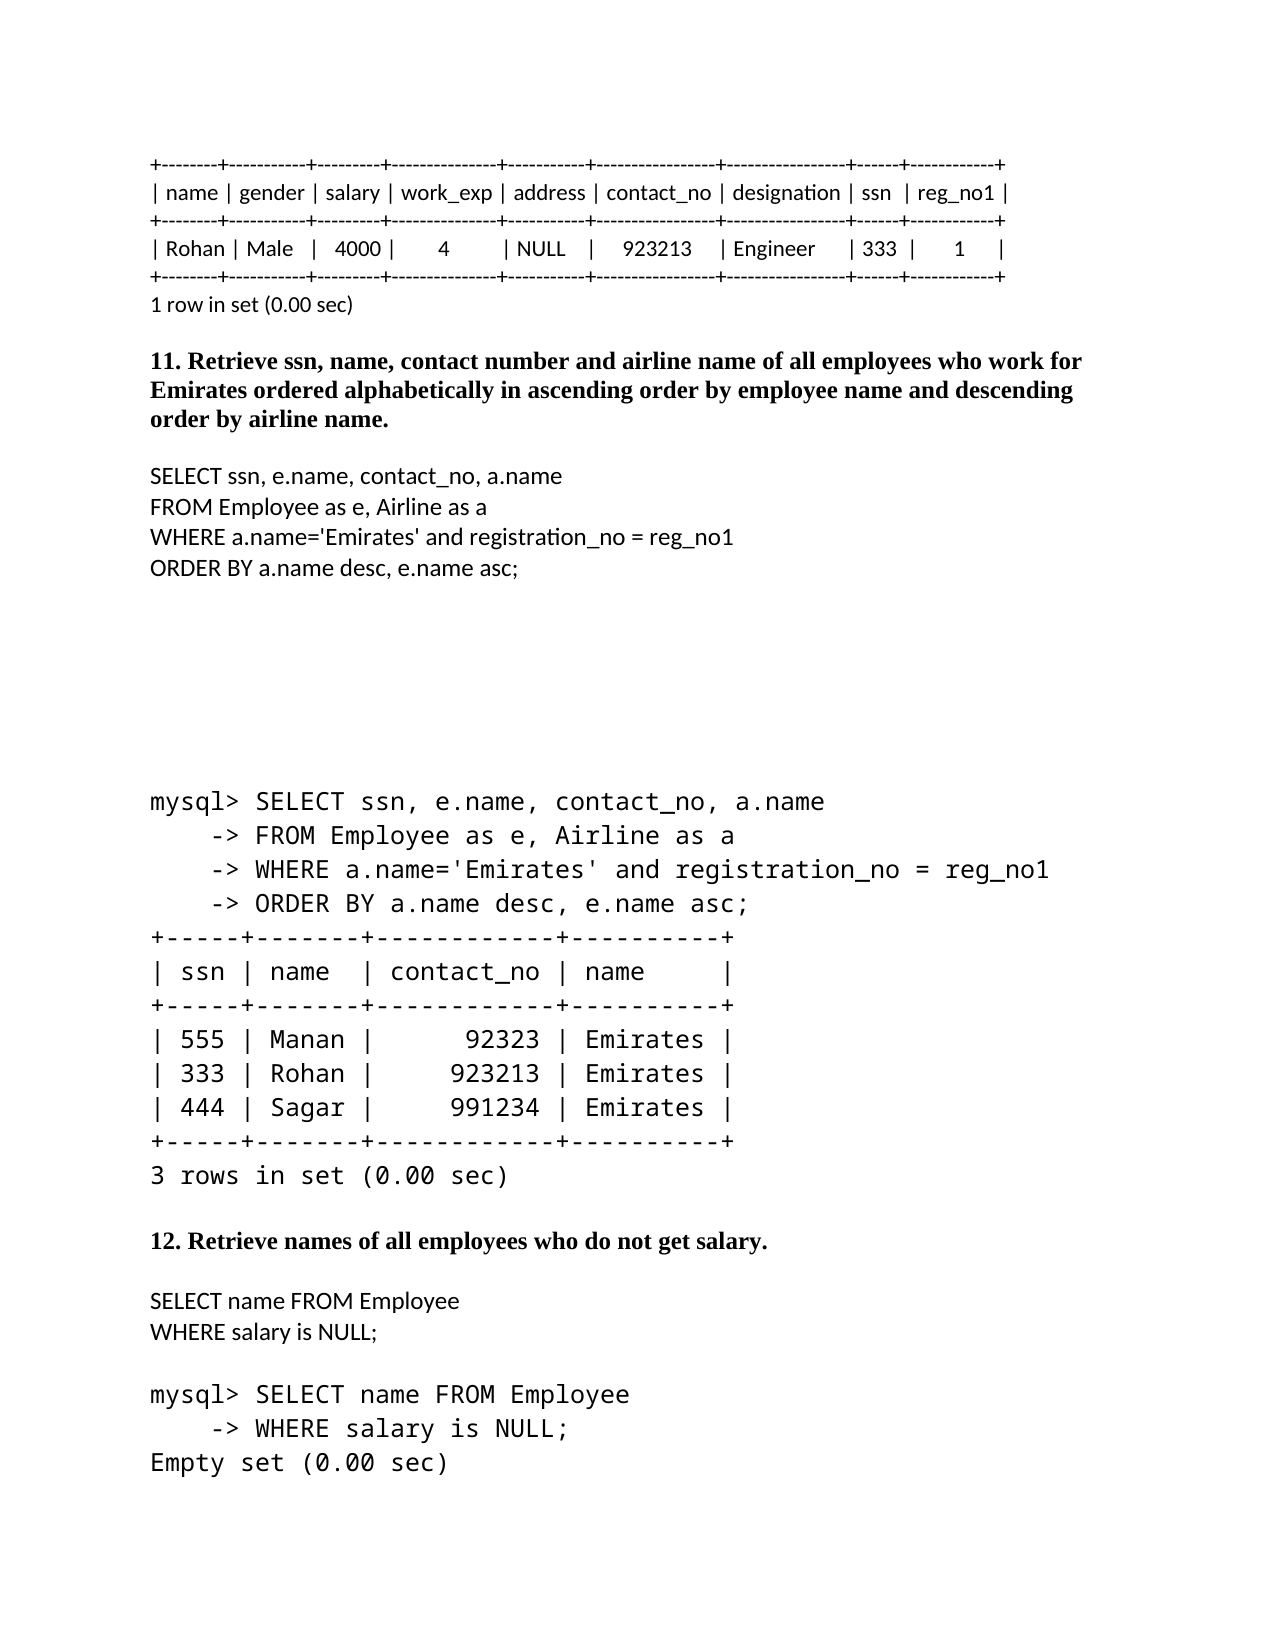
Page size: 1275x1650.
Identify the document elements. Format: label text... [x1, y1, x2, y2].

text mysql> SELECT name FROM Employee [150, 1377, 1125, 1411]
text +-----+-------+------------+----------+ [150, 988, 1125, 1022]
text | 333 | Rohan | 923213 | Emirates | [150, 1056, 1125, 1090]
text Empty set (0.00 sec) [150, 1445, 1125, 1479]
text | Rohan | Male | 4000 | 4 | NULL | 923213 | Engineer | 333 | 1 | [150, 234, 1125, 262]
text 1 row in set (0.00 sec) [150, 290, 1125, 318]
text -> WHERE a.name='Emirates' and registration_no = reg_no1 [150, 851, 1125, 886]
text WHERE a.name='Emirates' and registration_no = reg_no1 [150, 521, 1125, 552]
text -> ORDER BY a.name desc, e.name asc; [150, 886, 1125, 919]
text 12. Retrieve names of all employees who do not get salary. [150, 1226, 1125, 1255]
text | name | gender | salary | work_exp | address | contact_no | designation | ssn | reg_no1 | [150, 178, 1125, 206]
text WHERE salary is NULL; [150, 1316, 1125, 1346]
text FROM Employee as e, Airline as a [150, 491, 1125, 521]
text mysql> SELECT ssn, e.name, contact_no, a.name [150, 783, 1125, 817]
text -> WHERE salary is NULL; [150, 1411, 1125, 1445]
text +--------+-----------+---------+---------------+-----------+-----------------+-----------------+------+------------+ [150, 150, 1125, 178]
text +--------+-----------+---------+---------------+-----------+-----------------+-----------------+------+------------+ [150, 206, 1125, 234]
text -> FROM Employee as e, Airline as a [150, 817, 1125, 851]
text SELECT name FROM Employee [150, 1285, 1125, 1316]
text +--------+-----------+---------+---------------+-----------+-----------------+-----------------+------+------------+ [150, 262, 1125, 290]
text SELECT ssn, e.name, contact_no, a.name [150, 460, 1125, 491]
text +-----+-------+------------+----------+ [150, 919, 1125, 954]
text +-----+-------+------------+----------+ [150, 1124, 1125, 1158]
text ORDER BY a.name desc, e.name asc; [150, 552, 1125, 582]
text | ssn | name | contact_no | name | [150, 954, 1125, 988]
text 11. Retrieve ssn, name, contact number and airline name of all employees who work for Emirates ordered alphabetically in ascending order by employee name and descending order by airline name. [150, 346, 1125, 432]
text 3 rows in set (0.00 sec) [150, 1158, 1125, 1192]
text | 444 | Sagar | 991234 | Emirates | [150, 1090, 1125, 1124]
text | 555 | Manan | 92323 | Emirates | [150, 1022, 1125, 1056]
